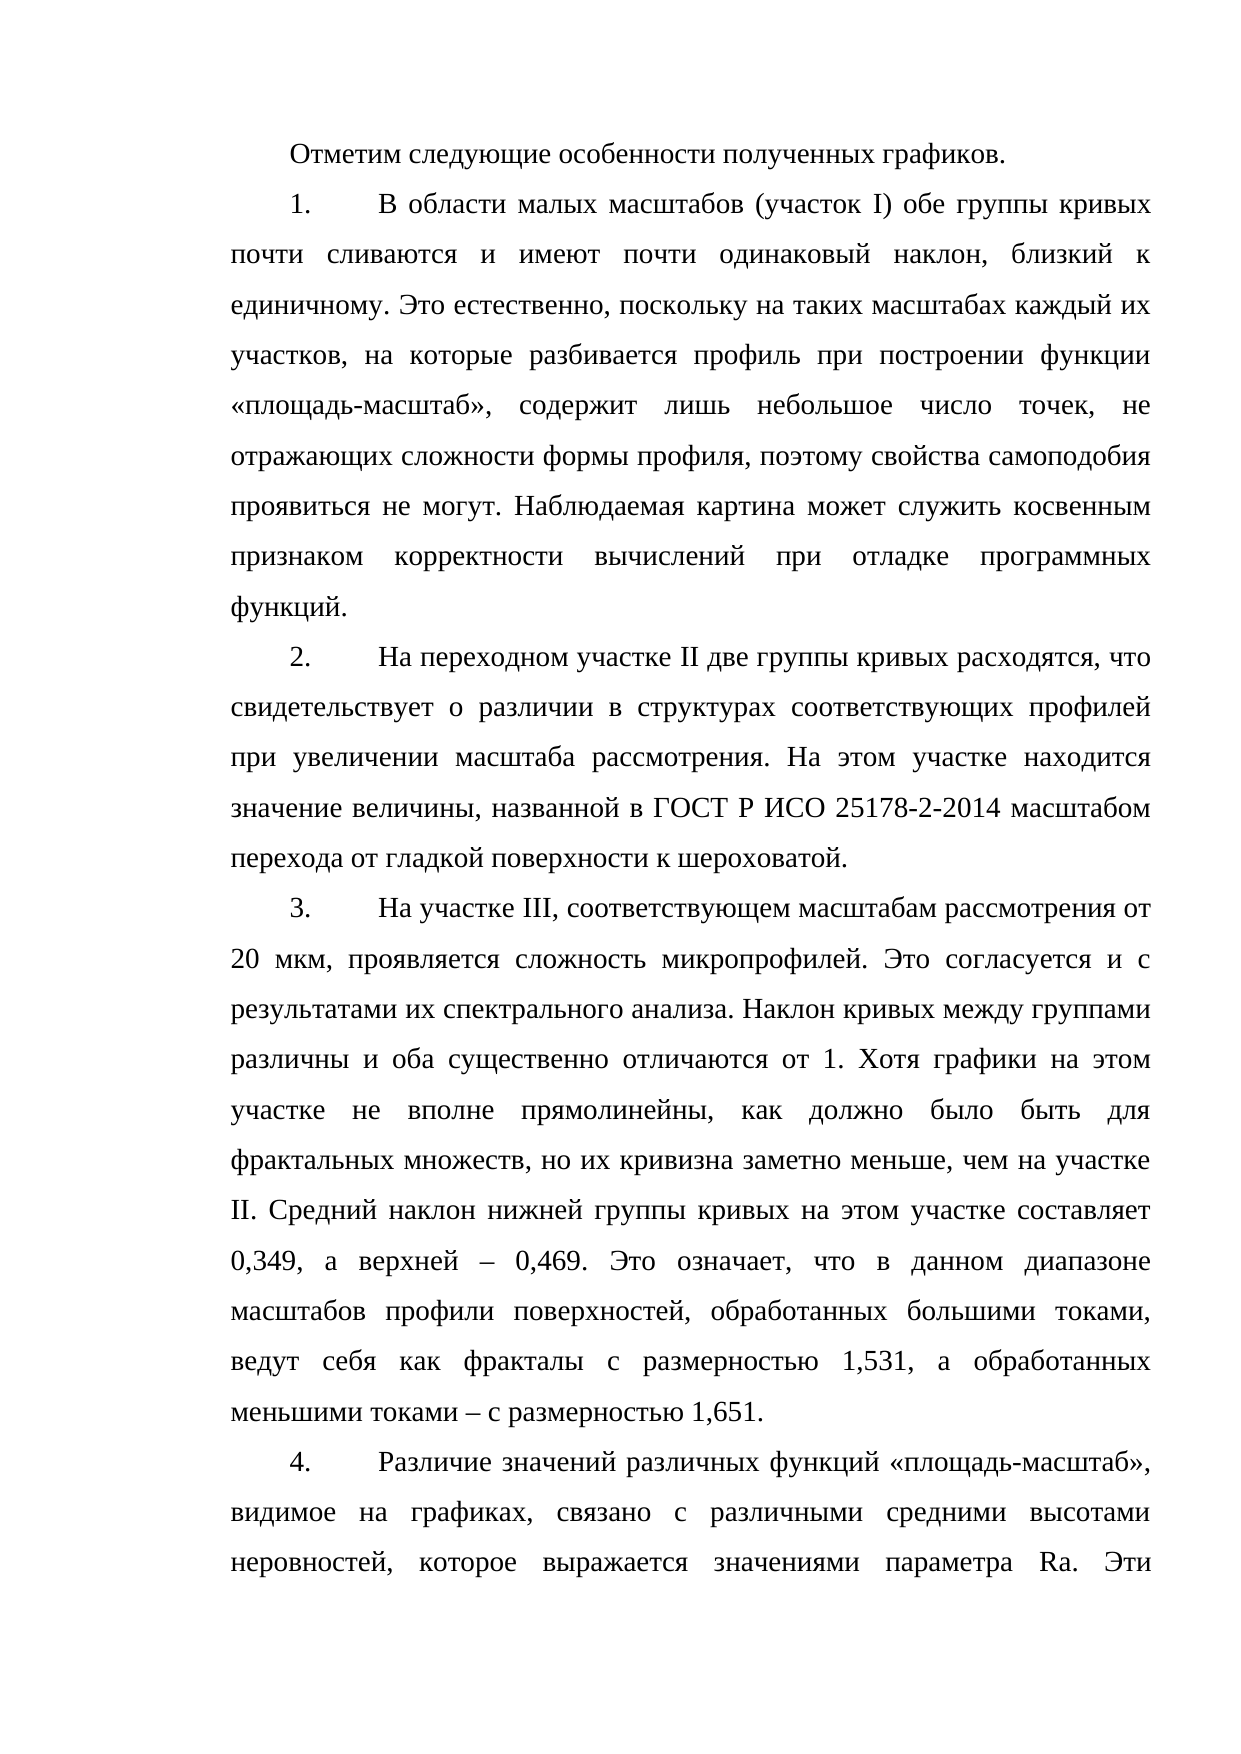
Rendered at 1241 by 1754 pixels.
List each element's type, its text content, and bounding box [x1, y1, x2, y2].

list На участке III, соответствующем масштабам рассмотрения от 20 мкм, проявляется сложность микропрофилей. Это согласуется и с результатами их спектрального анализа. Наклон кривых между группами различны и оба существенно отличаются от 1. Хотя графики на этом участке не вполне прямолинейны, как должно было быть для фрактальных множеств, но их кривизна заметно меньше, чем на участке II. Средний наклон нижней группы кривых на этом участке составляет 0,349, а верхней – 0,469. Это означает, что в данном диапазоне масштабов профили поверхностей, обработанных большими токами, ведут себя как фракталы с размерностью 1,531, а обработанных меньшими токами – с размерностью 1,651. [230, 891, 1152, 1427]
list В области малых масштабов (участок I) обе группы кривых почти сливаются и имеют почти одинаковый наклон, близкий к единичному. Это естественно, поскольку на таких масштабах каждый их участков, на которые разбивается профиль при построении функции «площадь-масштаб», содержит лишь небольшое число точек, не отражающих сложности формы профиля, поэтому свойства самоподобия проявиться не могут. Наблюдаемая картина может служить косвенным признаком корректности вычислений при отладке программных функций. [230, 186, 1152, 622]
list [230, 1444, 1152, 1578]
text Отметим следующие особенности полученных графиков. [230, 136, 1152, 169]
list На переходном участке II две группы кривых расходятся, что свидетельствует о различии в структурах соответствующих профилей при увеличении масштаба рассмотрения. На этом участке находится значение величины, названной в ГОСТ Р ИСО 25178-2-2014 масштабом перехода от гладкой поверхности к шероховатой. [230, 639, 1152, 874]
